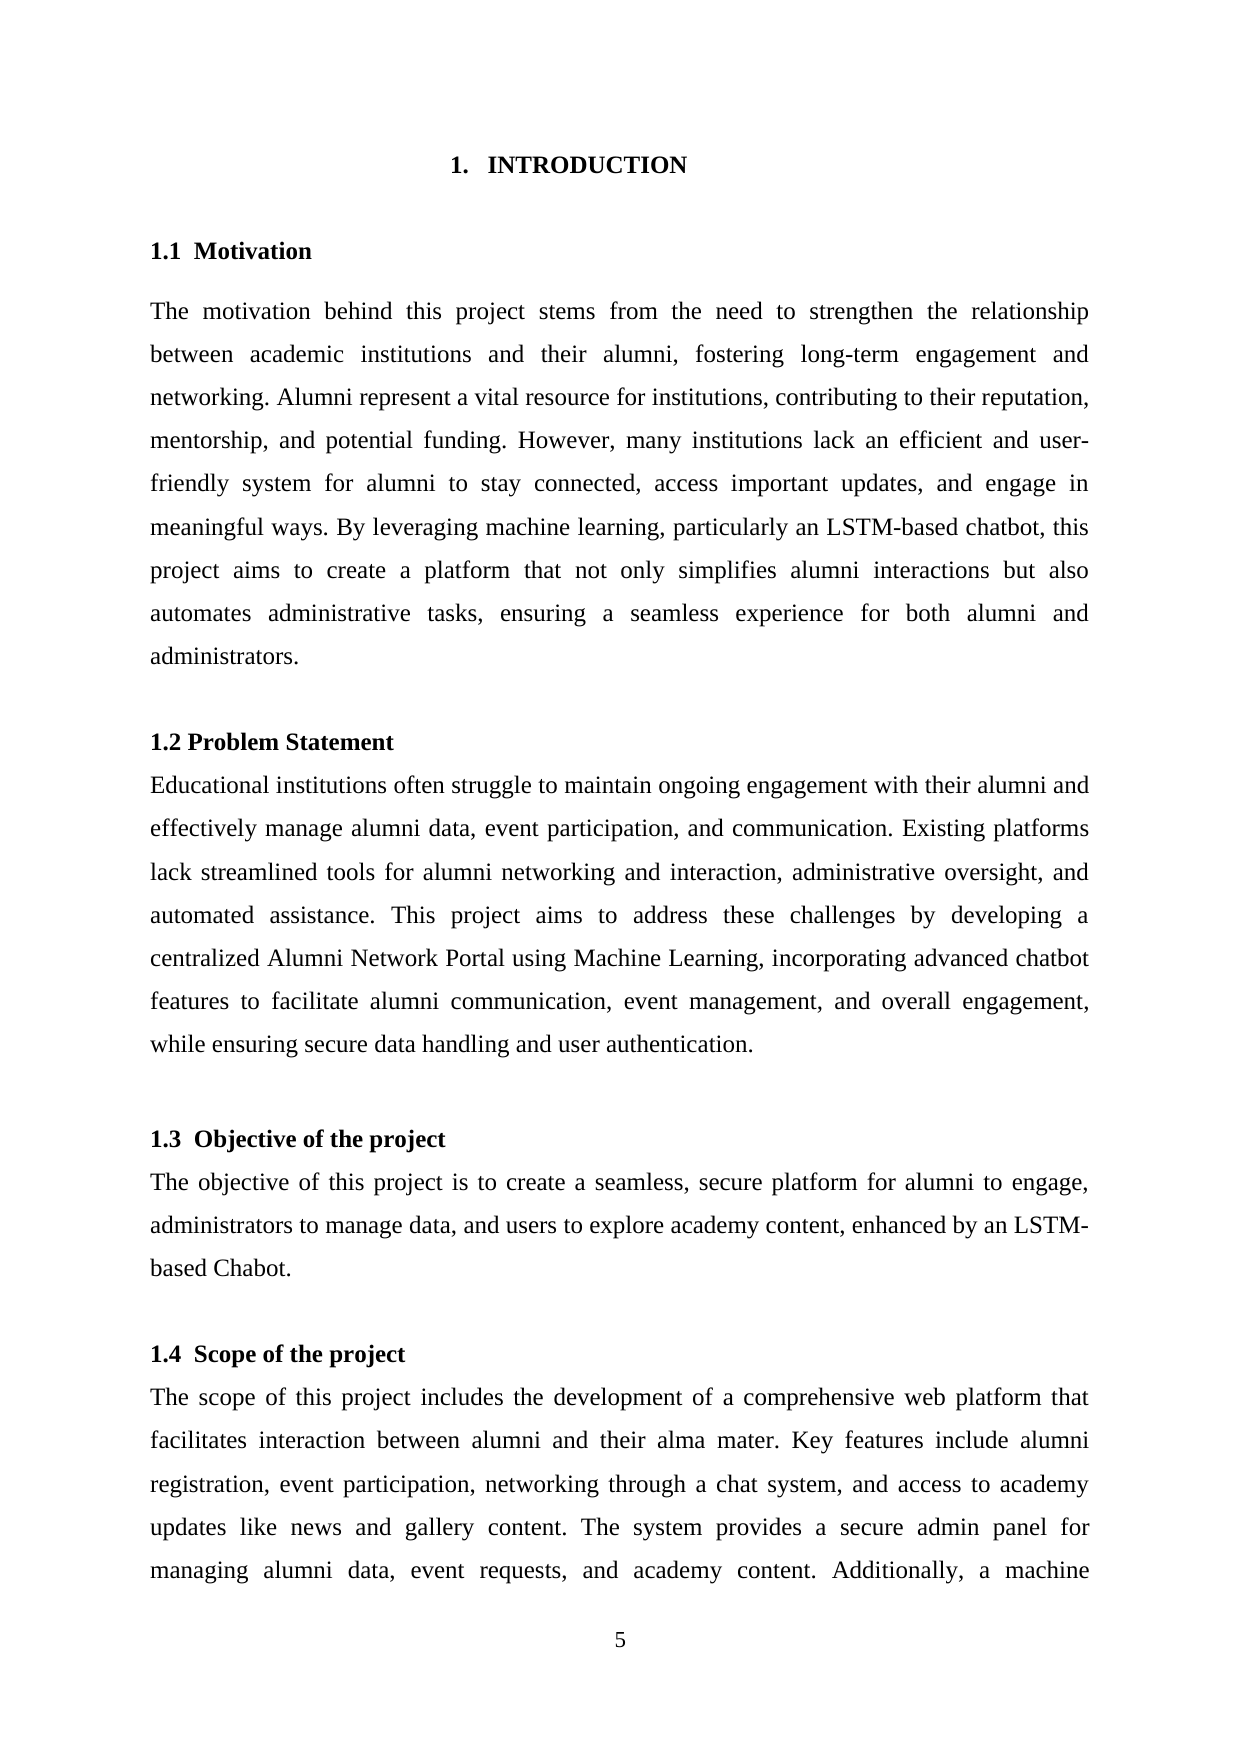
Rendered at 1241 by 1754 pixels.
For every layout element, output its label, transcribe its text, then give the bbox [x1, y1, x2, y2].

list INTRODUCTION [450, 150, 1090, 179]
subtitle Objective of the project [150, 1124, 1090, 1152]
text Educational institutions often struggle to maintain ongoing engagement with their alumni and effectively manage alumni data, event participation, and communication. Existing platforms lack streamlined tools for alumni networking and interaction, administrative oversight, and automated assistance. This project aims to address these challenges by developing a centralized Alumni Network Portal using Machine Learning, incorporating advanced chatbot features to facilitate alumni communication, event management, and overall engagement, while ensuring secure data handling and user authentication. [150, 770, 1090, 1058]
text The objective of this project is to create a seamless, secure platform for alumni to engage, administrators to manage data, and users to explore academy content, enhanced by an LSTM-based Chabot. [150, 1167, 1090, 1282]
text The motivation behind this project stems from the need to strengthen the relationship between academic institutions and their alumni, fostering long-term engagement and networking. Alumni represent a vital resource for institutions, contributing to their reputation, mentorship, and potential funding. However, many institutions lack an efficient and user-friendly system for alumni to stay connected, access important updates, and engage in meaningful ways. By leveraging machine learning, particularly an LSTM-based chatbot, this project aims to create a platform that not only simplifies alumni interactions but also automates administrative tasks, ensuring a seamless experience for both alumni and administrators. [150, 296, 1090, 670]
list Motivation [150, 236, 1090, 265]
text 1.2 Problem Statement [150, 727, 1090, 756]
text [150, 1382, 1090, 1584]
list Scope of the project [150, 1339, 1090, 1368]
